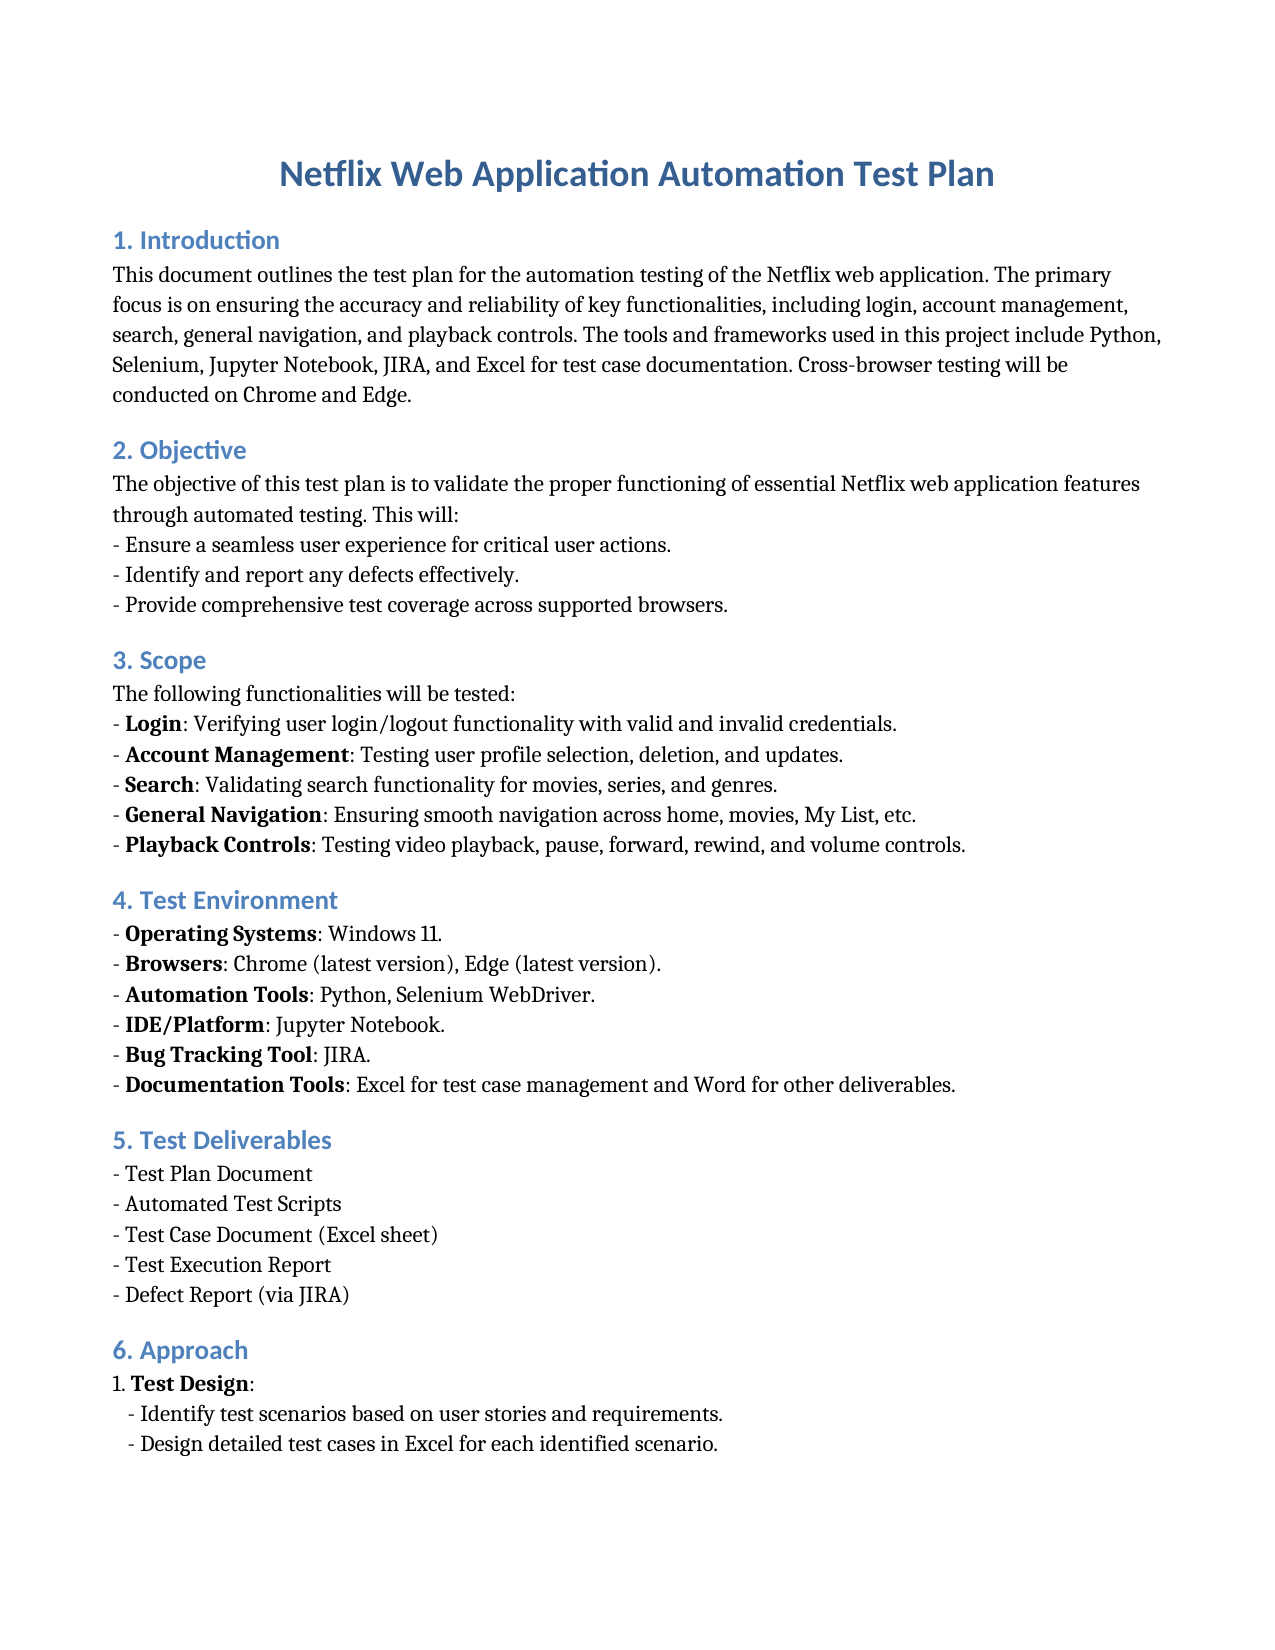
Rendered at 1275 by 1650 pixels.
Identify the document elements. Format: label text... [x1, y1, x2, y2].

subtitle 1. Introduction [112, 223, 1162, 257]
subtitle Netflix Web Application Automation Test Plan [112, 150, 1162, 196]
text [112, 1371, 1162, 1488]
text The objective of this test plan is to validate the proper functioning of essential Netflix web application features through automated testing. This will: - Ensure a seamless user experience for critical user actions. - Identify and report any defects effectively. - Provide comprehensive test coverage across supported browsers. [112, 471, 1162, 618]
subtitle 6. Approach [112, 1333, 1162, 1366]
subtitle 5. Test Deliverables [112, 1123, 1162, 1156]
text - Test Plan Document - Automated Test Scripts - Test Case Document (Excel sheet) - Test Execution Report - Defect Report (via JIRA) [112, 1161, 1162, 1308]
text This document outlines the test plan for the automation testing of the Netflix web application. The primary focus is on ensuring the accuracy and reliability of key functionalities, including login, account management, search, general navigation, and playback controls. The tools and frameworks used in this project include Python, Selenium, Jupyter Notebook, JIRA, and Excel for test case documentation. Cross-browser testing will be conducted on Chrome and Edge. [112, 261, 1162, 409]
text - Operating Systems: Windows 11. - Browsers: Chrome (latest version), Edge (latest version). - Automation Tools: Python, Selenium WebDriver. - IDE/Platform: Jupyter Notebook. - Bug Tracking Tool: JIRA. - Documentation Tools: Excel for test case management and Word for other deliverables. [112, 921, 1162, 1098]
subtitle 4. Test Environment [112, 883, 1162, 916]
text The following functionalities will be tested: - Login: Verifying user login/logout functionality with valid and invalid credentials. - Account Management: Testing user profile selection, deletion, and updates. - Search: Validating search functionality for movies, series, and genres. - General Navigation: Ensuring smooth navigation across home, movies, My List, etc. - Playback Controls: Testing video playback, pause, forward, rewind, and volume controls. [112, 681, 1162, 858]
subtitle 2. Objective [112, 433, 1162, 466]
subtitle 3. Scope [112, 643, 1162, 676]
